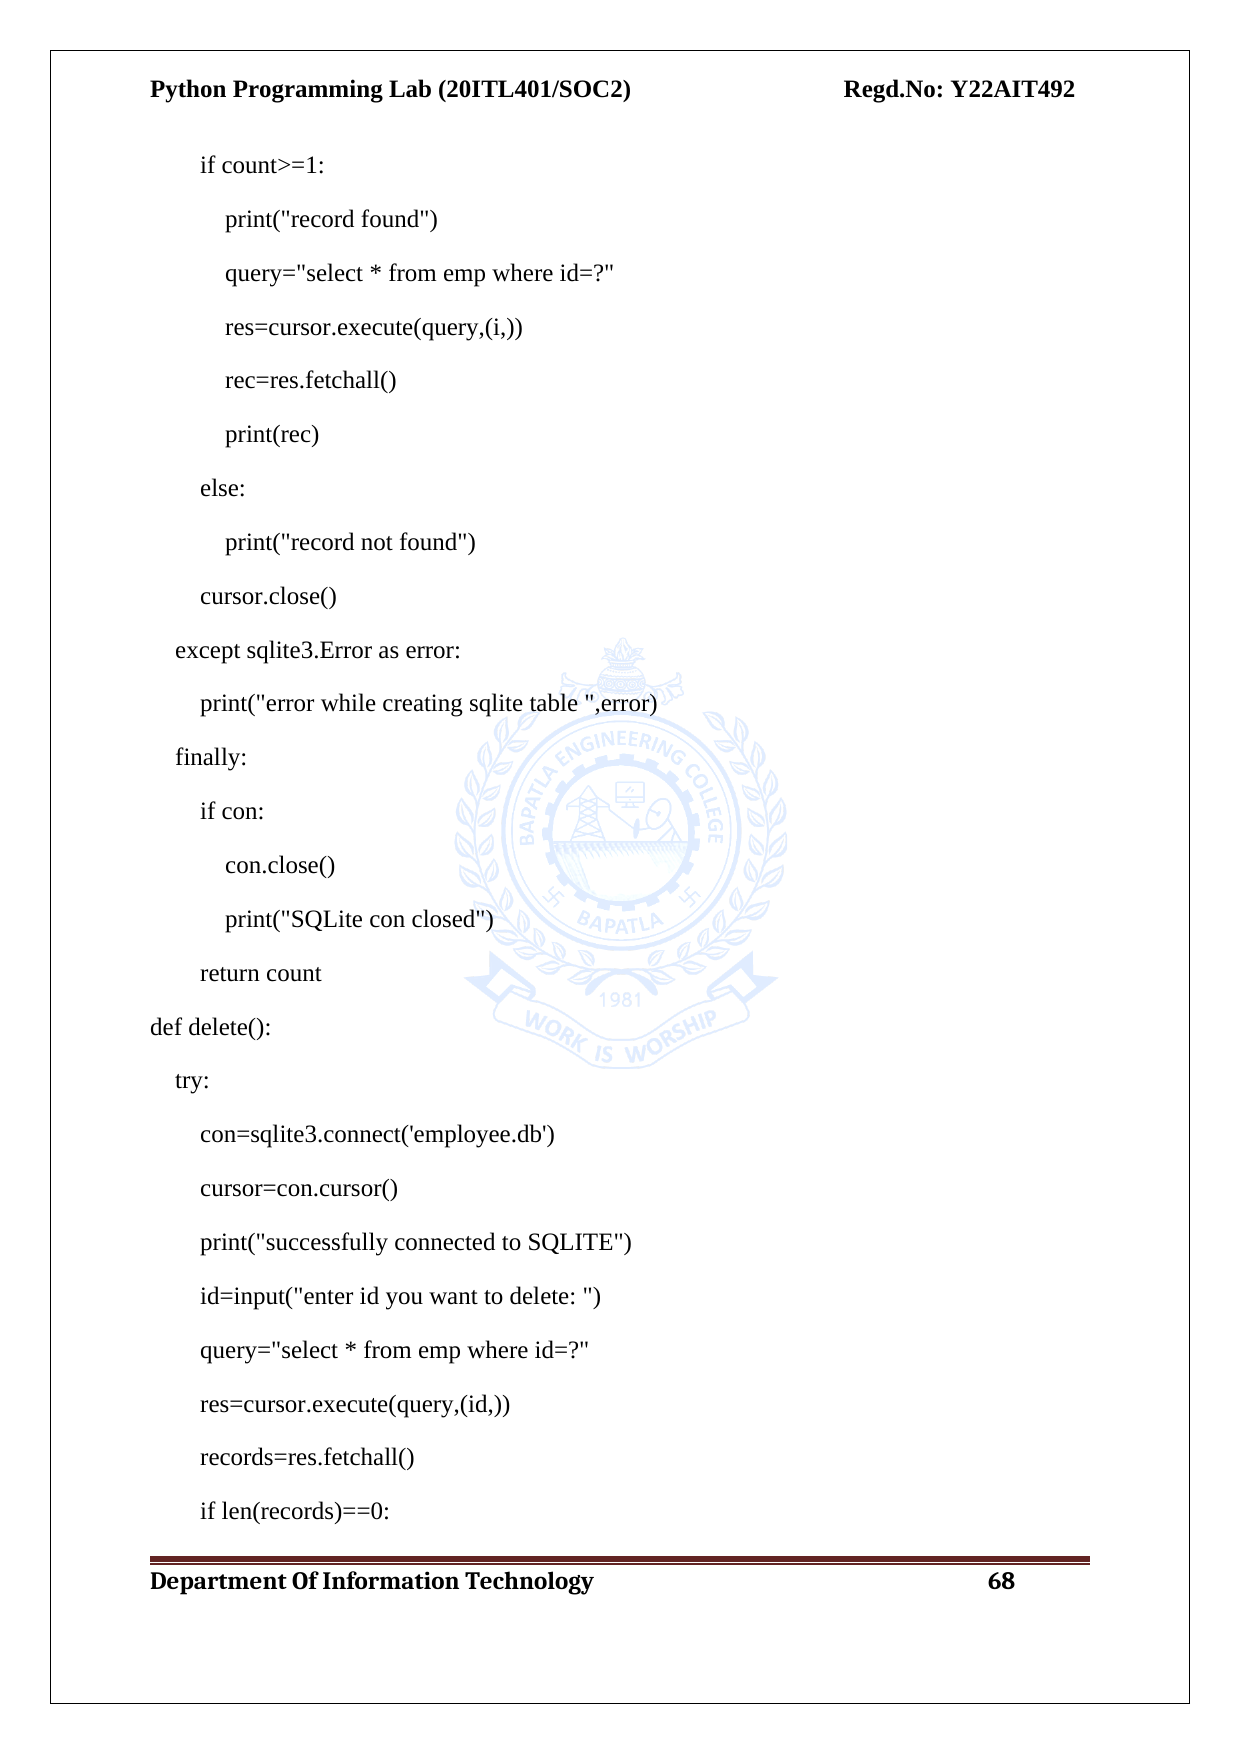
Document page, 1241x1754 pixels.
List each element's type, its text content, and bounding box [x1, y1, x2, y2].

text print("record found") [150, 204, 1090, 233]
text print("record not found") [150, 527, 1090, 556]
text con=sqlite3.connect('employee.db') [150, 1119, 1090, 1148]
text con.close() [150, 850, 1090, 879]
text records=res.fetchall() [150, 1442, 1090, 1471]
text query="select * from emp where id=?" [150, 258, 1090, 286]
text return count [150, 958, 1090, 987]
text res=cursor.execute(query,(id,)) [150, 1389, 1090, 1417]
text cursor.close() [150, 581, 1090, 609]
text if len(records)==0: [150, 1496, 1090, 1525]
text query="select * from emp where id=?" [150, 1335, 1090, 1363]
text try: [150, 1066, 1090, 1094]
text print("error while creating sqlite table ",error) [150, 688, 1090, 717]
text res=cursor.execute(query,(i,)) [150, 312, 1090, 340]
text rec=res.fetchall() [150, 365, 1090, 394]
text if count>=1: [150, 150, 1090, 179]
text if con: [150, 796, 1090, 825]
text cursor=con.cursor() [150, 1173, 1090, 1202]
text print(rec) [150, 419, 1090, 448]
text finally: [150, 742, 1090, 771]
text def delete(): [150, 1012, 1090, 1040]
text print("successfully connected to SQLITE") [150, 1227, 1090, 1256]
text print("SQLite con closed") [150, 904, 1090, 933]
text except sqlite3.Error as error: [150, 635, 1090, 663]
text id=input("enter id you want to delete: ") [150, 1281, 1090, 1310]
text else: [150, 473, 1090, 502]
